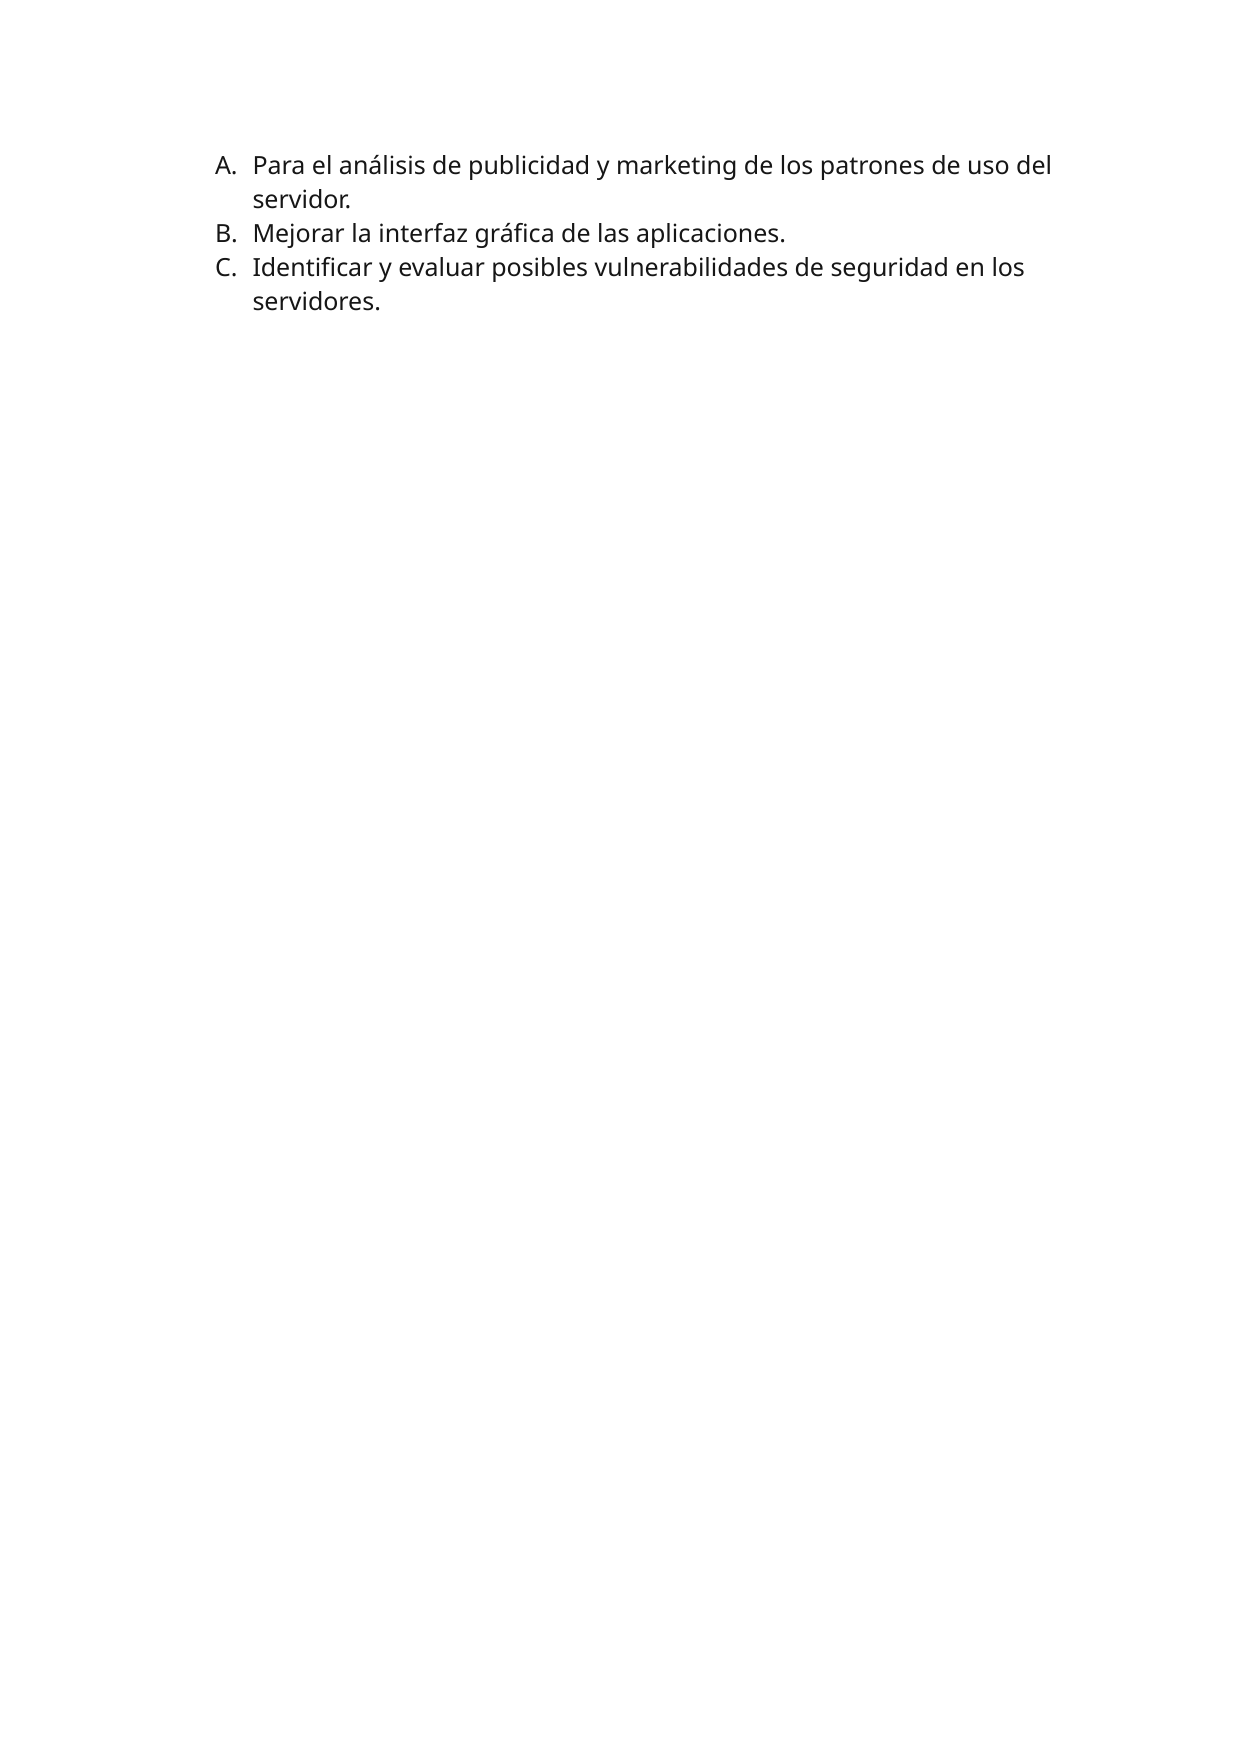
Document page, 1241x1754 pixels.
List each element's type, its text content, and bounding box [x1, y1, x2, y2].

list Para el análisis de publicidad y marketing de los patrones de uso del servidor. [215, 148, 1063, 216]
list Mejorar la interfaz gráfica de las aplicaciones. [215, 216, 1063, 250]
list Identificar y evaluar posibles vulnerabilidades de seguridad en los servidores. [215, 250, 1063, 318]
